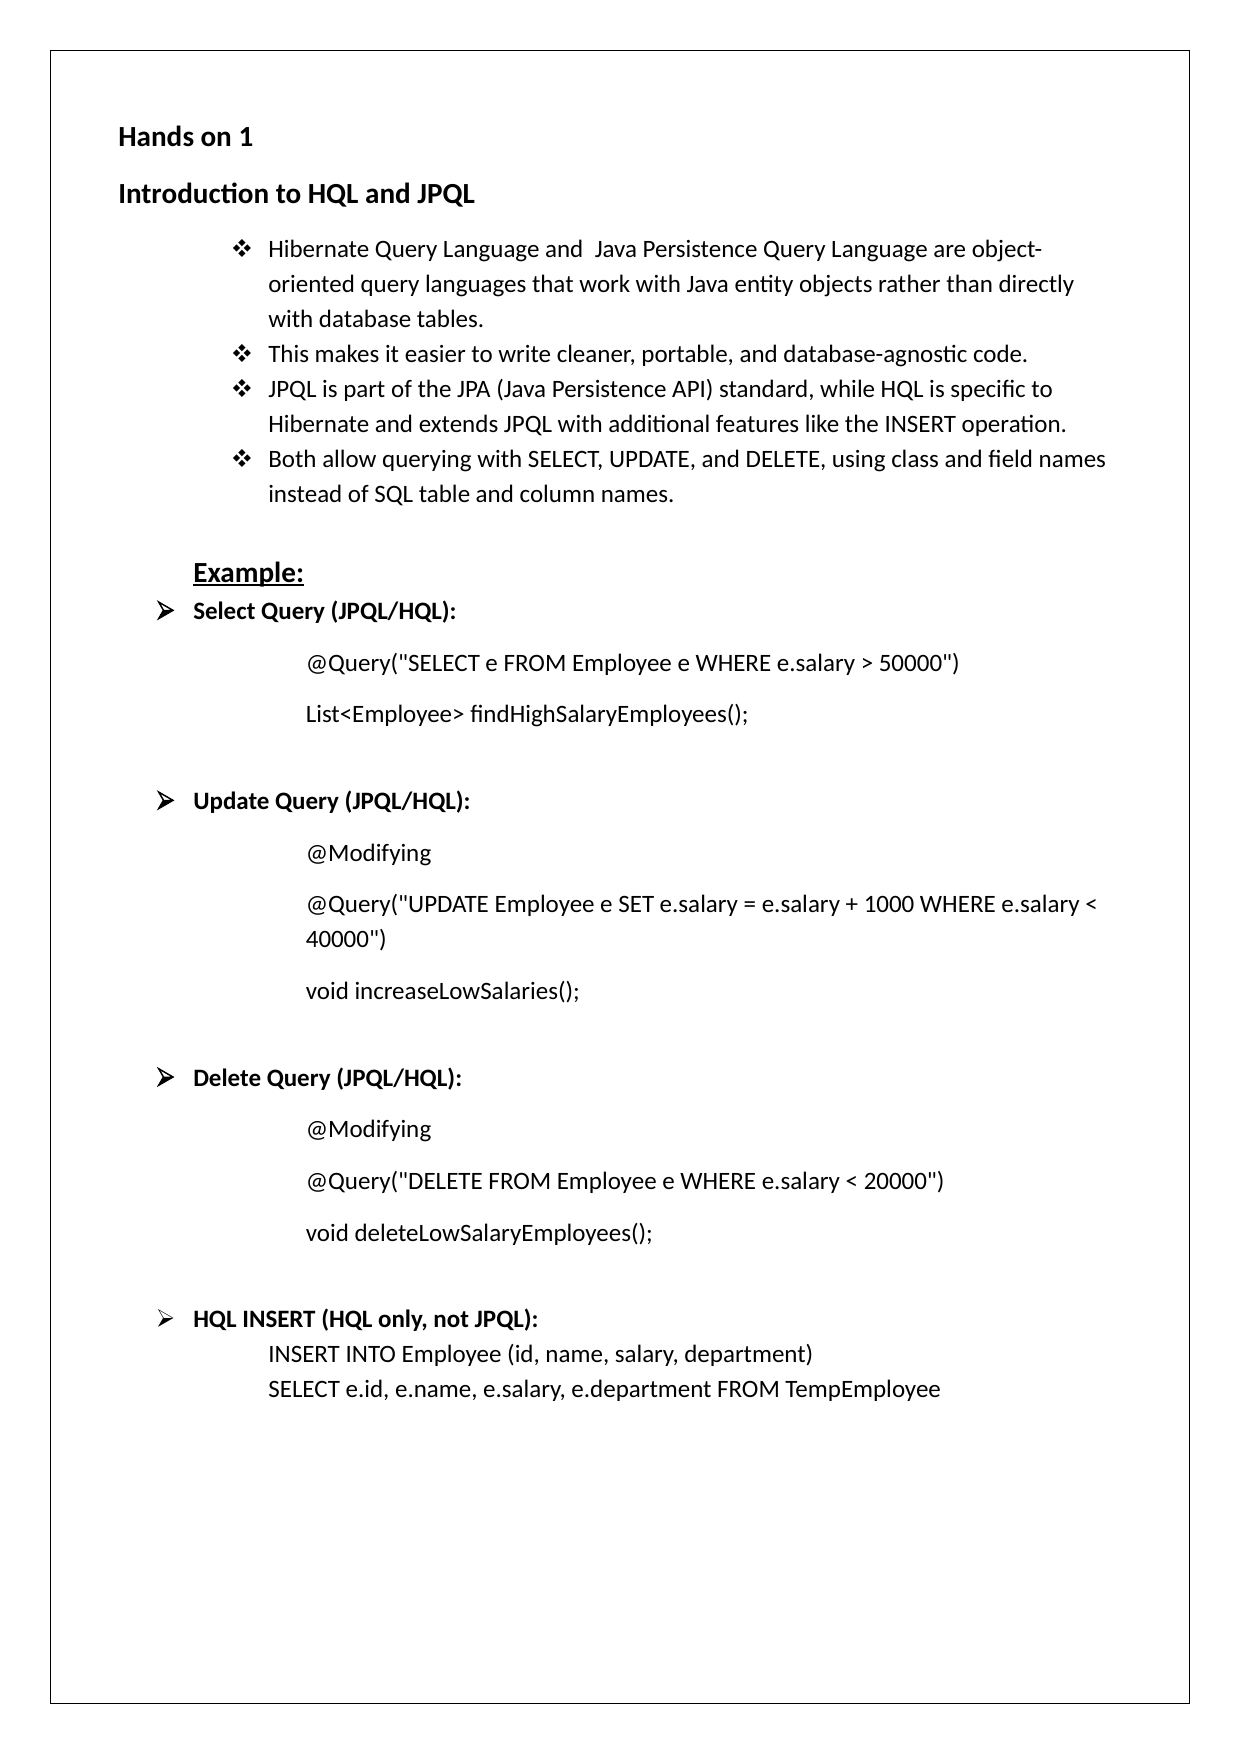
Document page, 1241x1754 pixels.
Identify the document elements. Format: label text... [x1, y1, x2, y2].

list Both allow querying with SELECT, UPDATE, and DELETE, using class and field names instead of SQL table and column names. [231, 443, 1122, 509]
list INSERT INTO Employee (id, name, salary, department) [268, 1338, 1122, 1369]
text @Modifying [306, 1113, 1122, 1144]
list HQL INSERT (HQL only, not JPQL): [156, 1303, 1122, 1334]
text Introduction to HQL and JPQL [118, 176, 1122, 211]
list JPQL is part of the JPA (Java Persistence API) standard, while HQL is specific to Hibernate and extends JPQL with additional features like the INSERT operation. [231, 373, 1122, 439]
list Hibernate Query Language and Java Persistence Query Language are object-oriented query languages that work with Java entity objects rather than directly with database tables. [231, 233, 1122, 334]
text Hands on 1 [118, 118, 1122, 154]
list This makes it easier to write cleaner, portable, and database-agnostic code. [231, 338, 1122, 369]
list Update Query (JPQL/HQL): [156, 785, 1122, 816]
text @Query("DELETE FROM Employee e WHERE e.salary < 20000") [306, 1165, 1122, 1196]
text @Query("UPDATE Employee e SET e.salary = e.salary + 1000 WHERE e.salary < 40000") [306, 888, 1122, 954]
list Example: [193, 554, 1122, 590]
text @Modifying [306, 837, 1122, 867]
list SELECT e.id, e.name, e.salary, e.department FROM TempEmployee [268, 1373, 1122, 1404]
text List<Employee> findHighSalaryEmployees(); [306, 698, 1122, 729]
text void deleteLowSalaryEmployees(); [306, 1217, 1122, 1247]
text @Query("SELECT e FROM Employee e WHERE e.salary > 50000") [306, 647, 1122, 677]
list Select Query (JPQL/HQL): [156, 595, 1122, 626]
list Delete Query (JPQL/HQL): [156, 1062, 1122, 1092]
text void increaseLowSalaries(); [306, 975, 1122, 1006]
